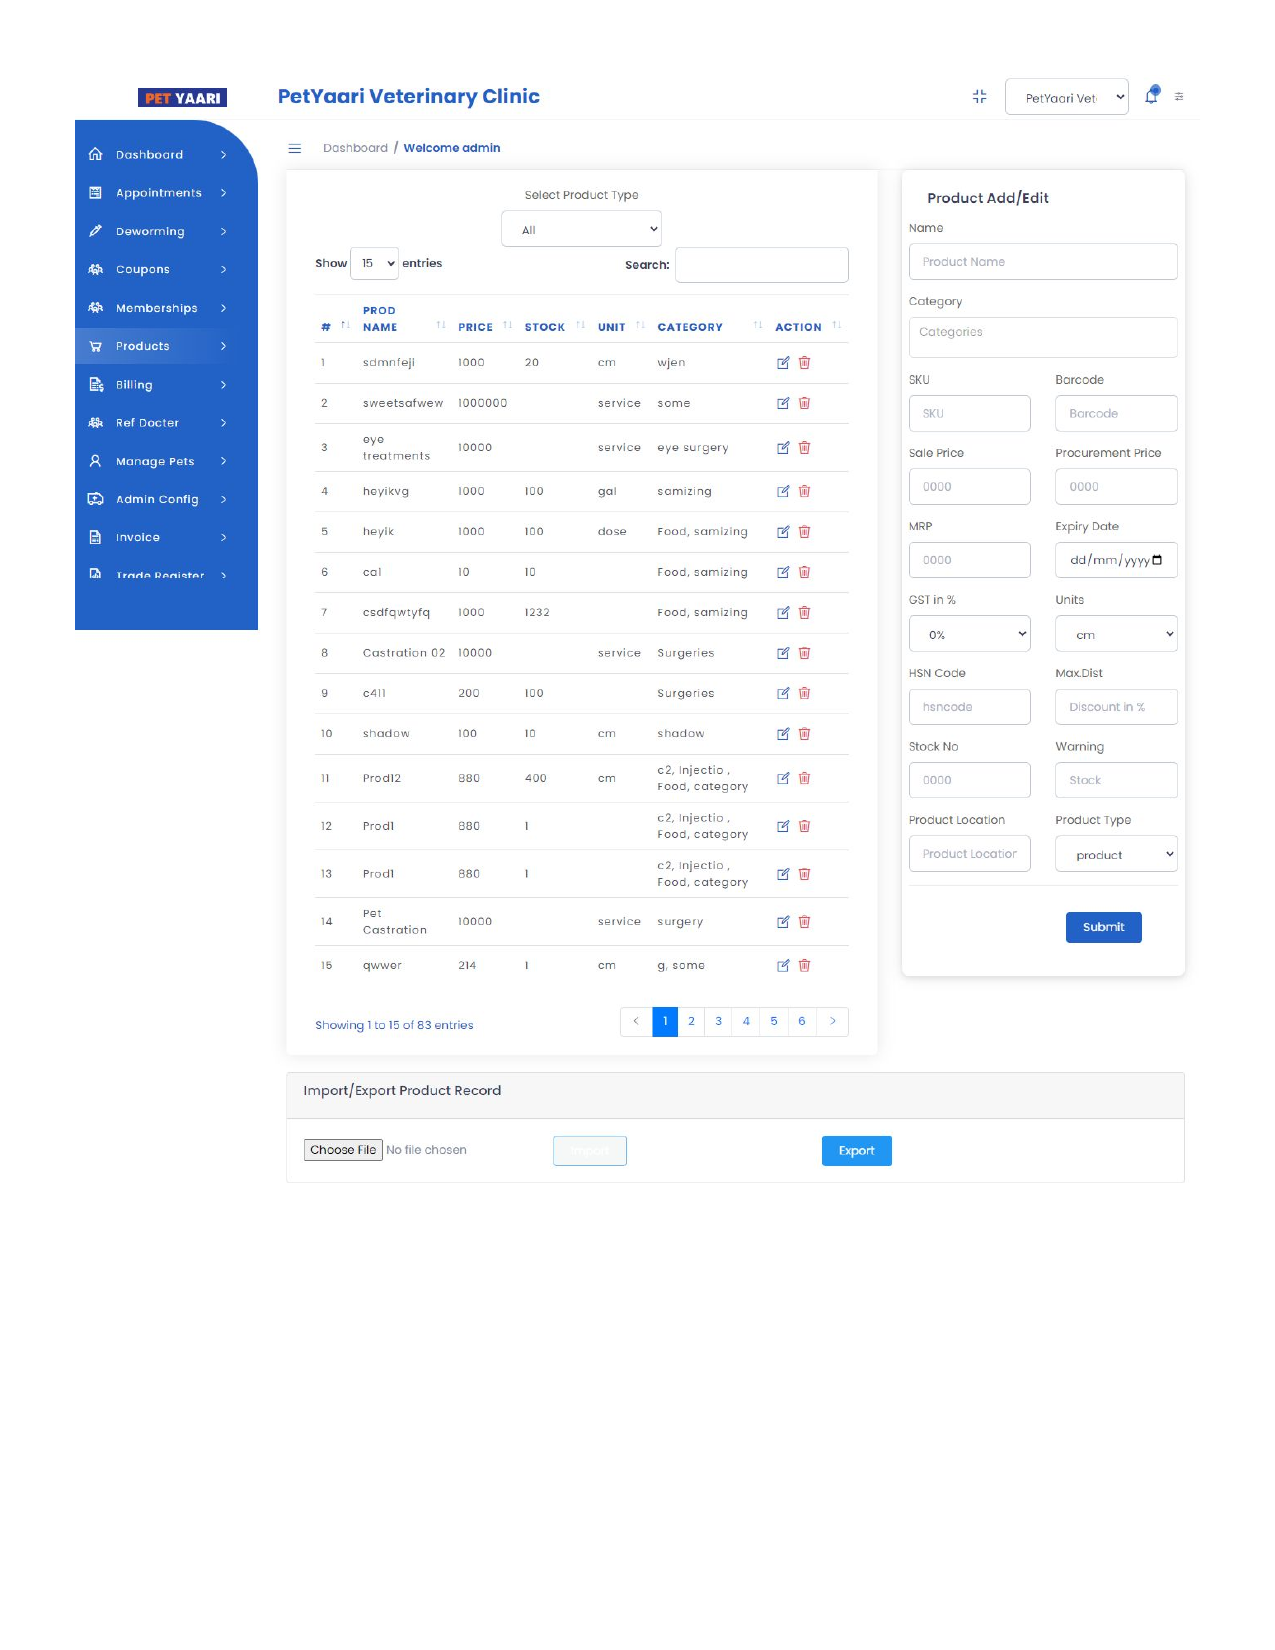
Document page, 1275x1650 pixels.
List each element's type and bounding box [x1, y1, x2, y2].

picture [75, 75, 1200, 1183]
